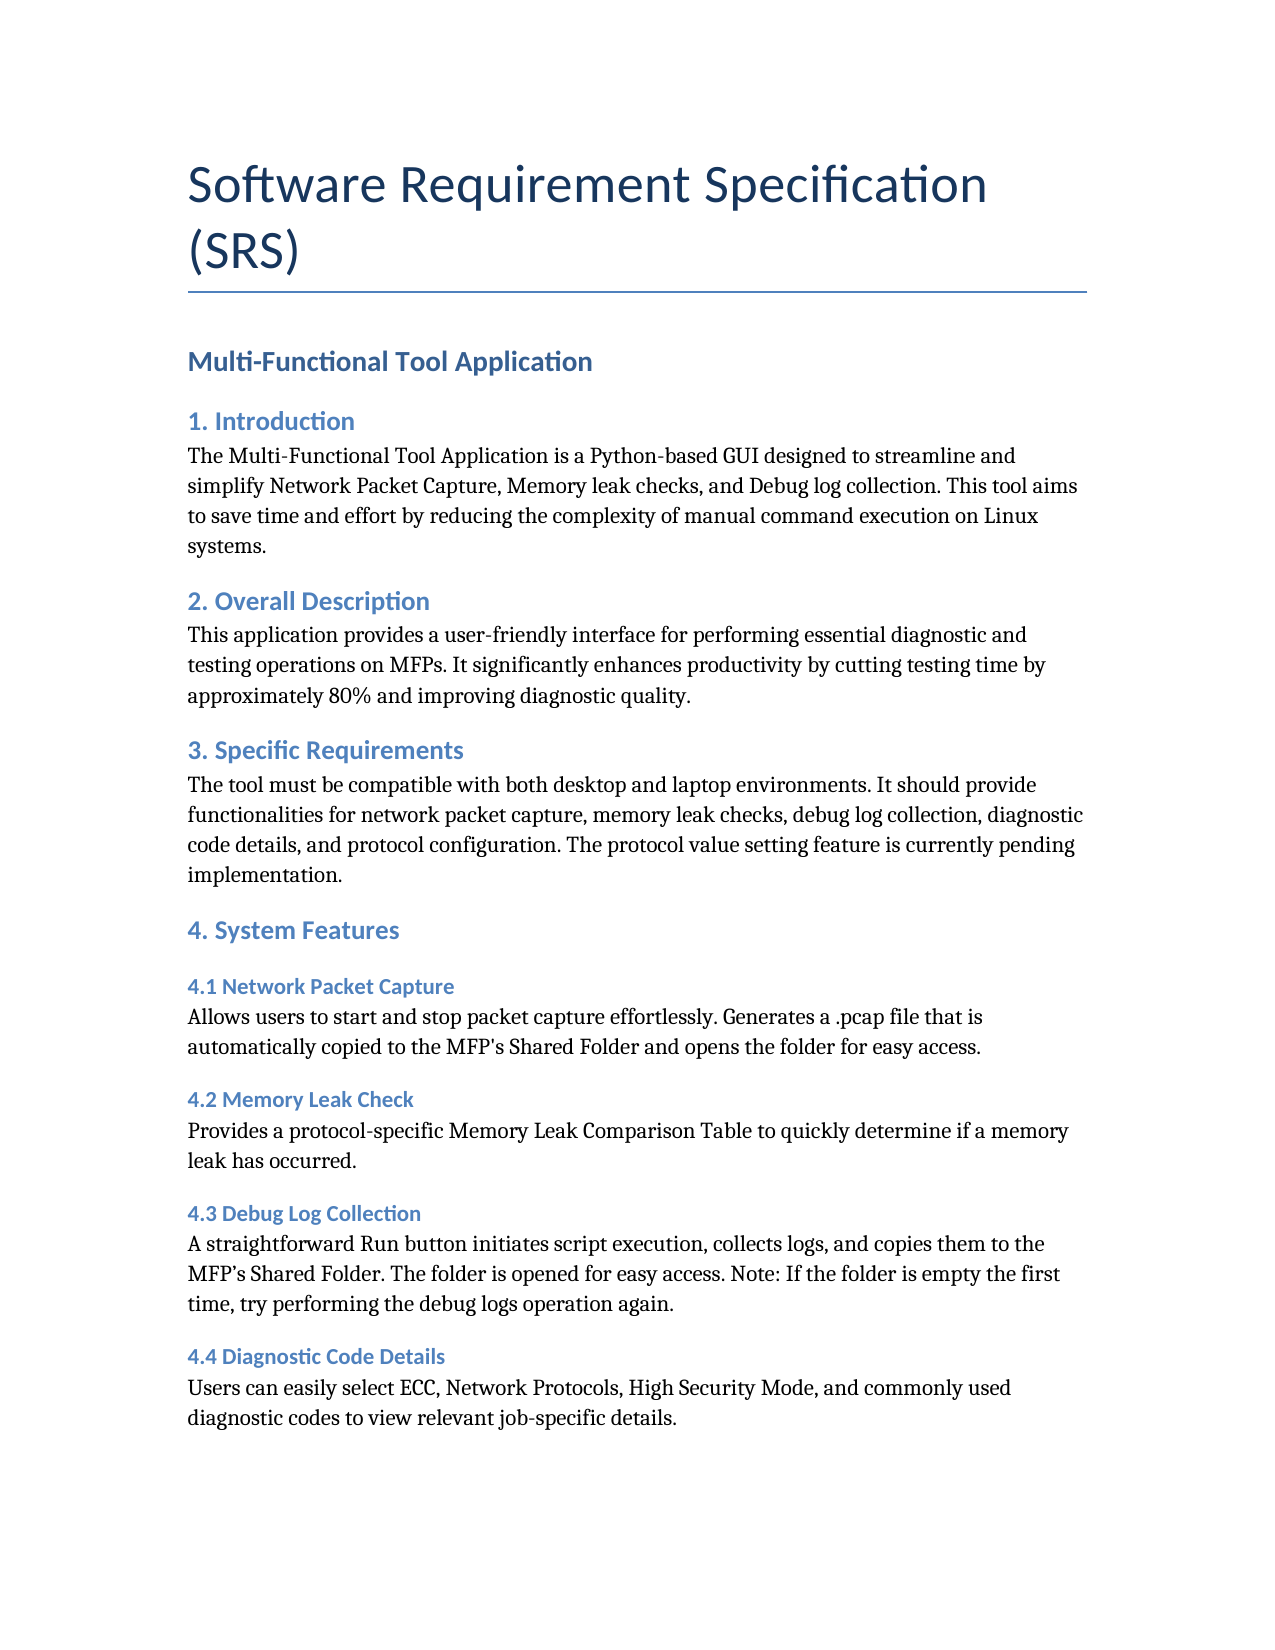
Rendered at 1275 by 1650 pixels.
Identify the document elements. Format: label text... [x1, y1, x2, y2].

subtitle 4.2 Memory Leak Check [187, 1085, 1087, 1113]
subtitle Multi-Functional Tool Application [187, 343, 1087, 378]
subtitle 2. Overall Description [187, 584, 1087, 617]
subtitle 4.3 Debug Log Collection [187, 1199, 1087, 1227]
text Users can easily select ECC, Network Protocols, High Security Mode, and commonly used diagnostic codes to view relevant job-specific details. [187, 1374, 1087, 1431]
text The Multi-Functional Tool Application is a Python-based GUI designed to streamline and simplify Network Packet Capture, Memory leak checks, and Debug log collection. This tool aims to save time and effort by reducing the complexity of manual command execution on Linux systems. [187, 442, 1087, 559]
subtitle 4.1 Network Packet Capture [187, 972, 1087, 1000]
title Software Requirement Specification (SRS) [187, 150, 1087, 293]
text The tool must be compatible with both desktop and laptop environments. It should provide functionalities for network packet capture, memory leak checks, debug log collection, diagnostic code details, and protocol configuration. The protocol value setting feature is currently pending implementation. [187, 771, 1087, 888]
subtitle 3. Specific Requirements [187, 733, 1087, 766]
text Allows users to start and stop packet capture effortlessly. Generates a .pcap file that is automatically copied to the MFP's Shared Folder and opens the folder for easy access. [187, 1004, 1087, 1061]
text A straightforward Run button initiates script execution, collects logs, and copies them to the MFP’s Shared Folder. The folder is opened for easy access. Note: If the folder is empty the first time, try performing the debug logs operation again. [187, 1231, 1087, 1318]
subtitle 4. System Features [187, 913, 1087, 946]
text This application provides a user-friendly interface for performing essential diagnostic and testing operations on MFPs. It significantly enhances productivity by cutting testing time by approximately 80% and improving diagnostic quality. [187, 622, 1087, 709]
subtitle 1. Introduction [187, 404, 1087, 437]
subtitle 4.4 Diagnostic Code Details [187, 1342, 1087, 1370]
text Provides a protocol-specific Memory Leak Comparison Table to quickly determine if a memory leak has occurred. [187, 1117, 1087, 1174]
